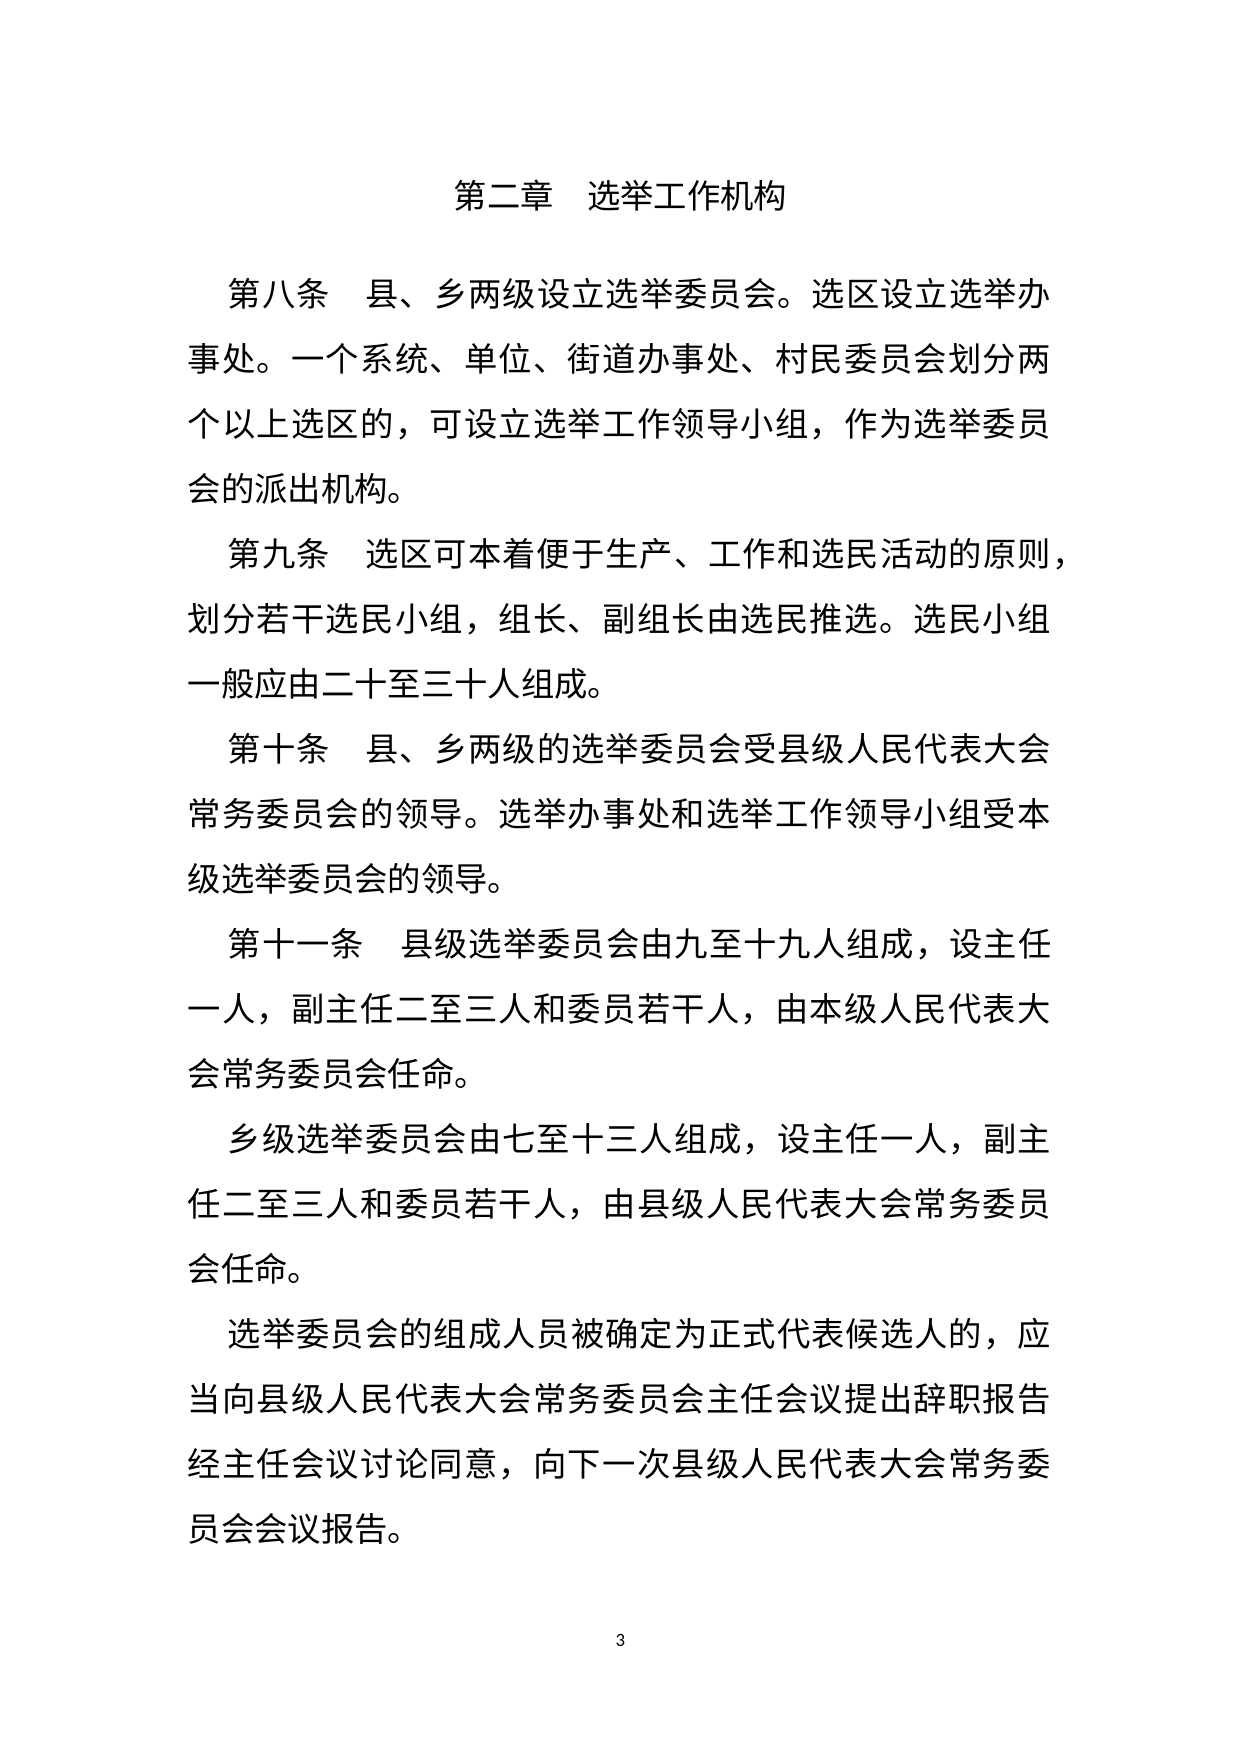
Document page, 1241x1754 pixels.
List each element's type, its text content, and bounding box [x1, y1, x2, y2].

text 第十条 县、乡两级的选举委员会受县级人民代表大会常务委员会的领导。选举办事处和选举工作领导小组受本级选举委员会的领导。 [187, 714, 1053, 909]
text 第九条 选区可本着便于生产、工作和选民活动的原则，划分若干选民小组，组长、副组长由选民推选。选民小组，一般应由二十至三十人组成。 [187, 519, 1053, 714]
text 乡级选举委员会由七至十三人组成，设主任一人，副主任二至三人和委员若干人，由县级人民代表大会常务委员会任命。 [187, 1104, 1053, 1299]
text 第八条 县、乡两级设立选举委员会。选区设立选举办事处。一个系统、单位、街道办事处、村民委员会划分两个以上选区的，可设立选举工作领导小组，作为选举委员会的派出机构。 [187, 259, 1053, 519]
text 第二章 选举工作机构 [187, 162, 1053, 227]
text 选举委员会的组成人员被确定为正式代表候选人的，应当向县级人民代表大会常务委员会主任会议提出辞职报告，经主任会议讨论同意，向下一次县级人民代表大会常务委员会会议报告。 [187, 1299, 1053, 1559]
text 第十一条 县级选举委员会由九至十九人组成，设主任一人，副主任二至三人和委员若干人，由本级人民代表大会常务委员会任命。 [187, 909, 1053, 1104]
